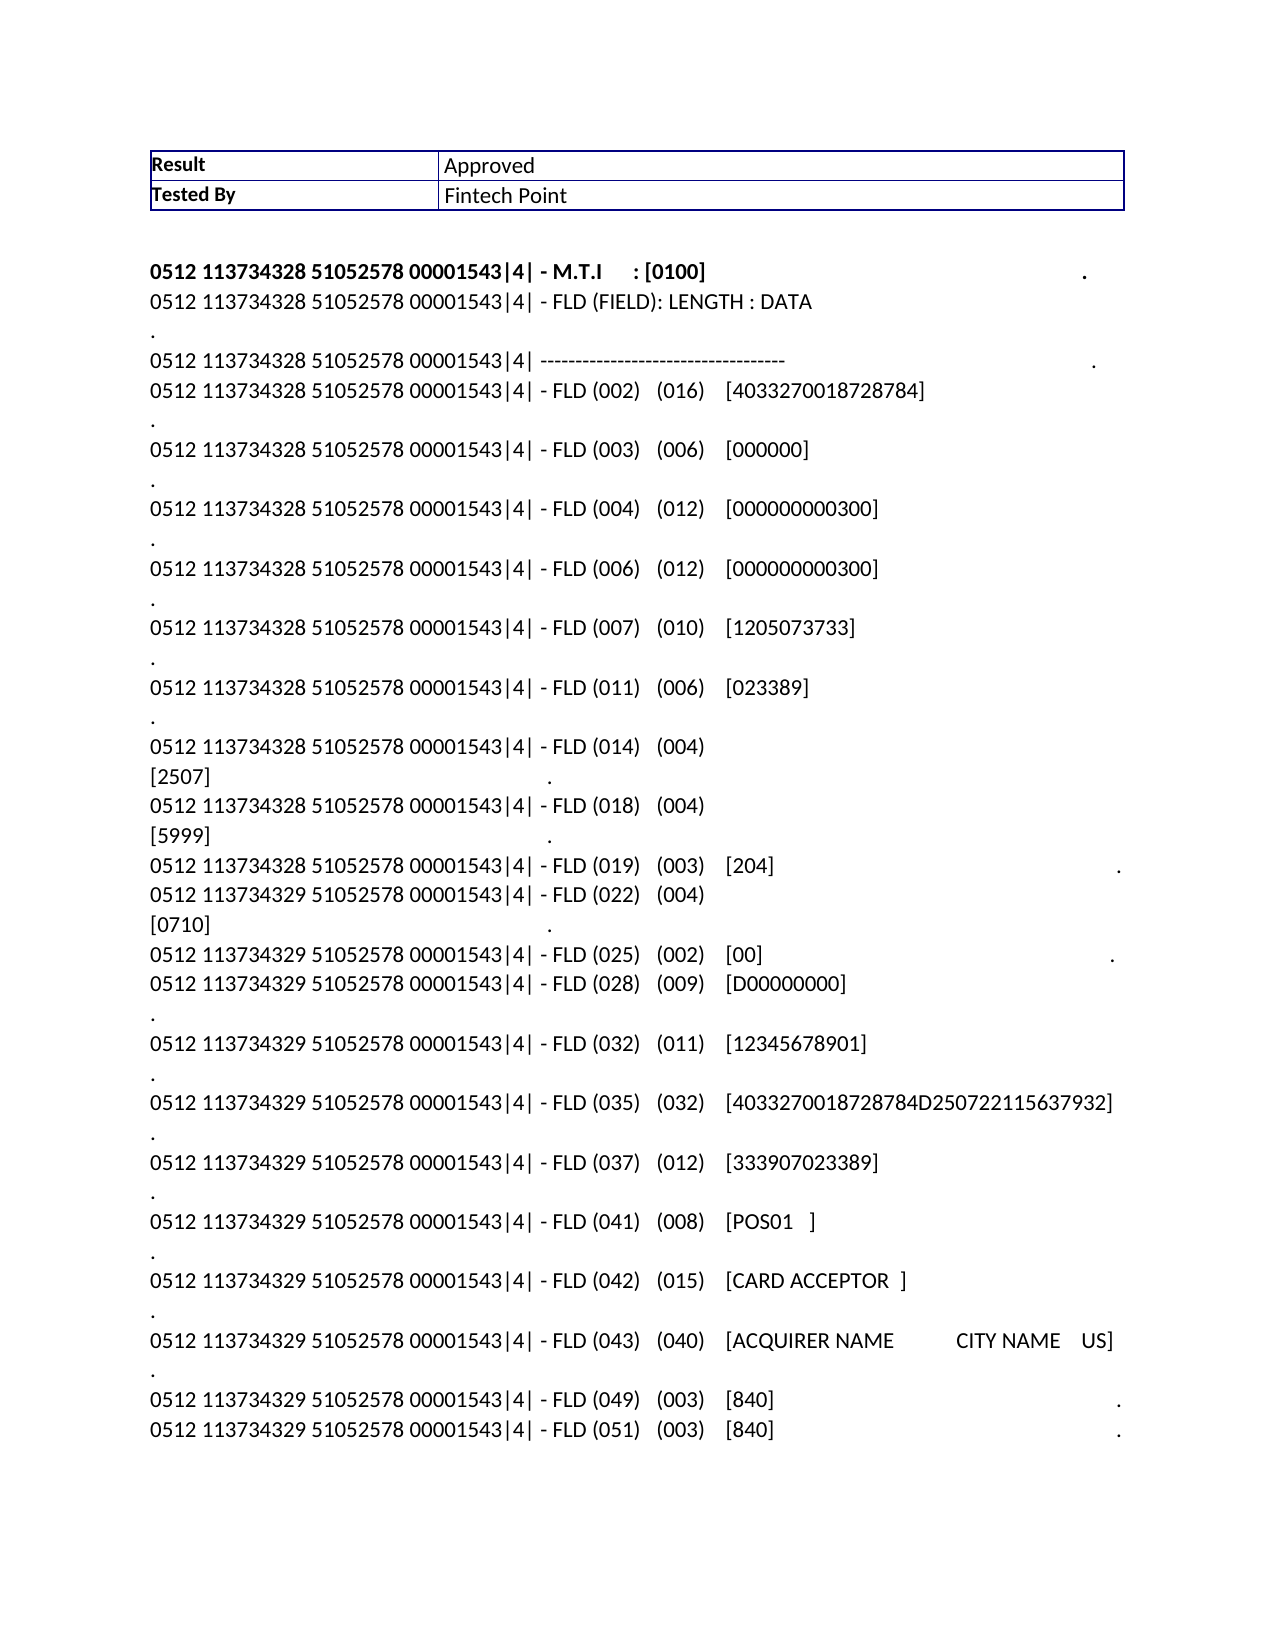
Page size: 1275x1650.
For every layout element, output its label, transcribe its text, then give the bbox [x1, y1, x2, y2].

text 0512 113734329 51052578 00001543|4| - FLD (049) (003) [840] . [150, 1385, 1125, 1413]
text 0512 113734328 51052578 00001543|4| - FLD (FIELD): LENGTH : DATA . [150, 287, 1125, 344]
text 0512 113734329 51052578 00001543|4| - FLD (041) (008) [POS01 ] . [150, 1207, 1125, 1265]
text 0512 113734329 51052578 00001543|4| - FLD (035) (032) [4033270018728784D250722115637932] . [150, 1088, 1125, 1146]
text 0512 113734329 51052578 00001543|4| - FLD (043) (040) [ACQUIRER NAME CITY NAME US] . [150, 1326, 1125, 1383]
text 0512 113734329 51052578 00001543|4| - FLD (051) (003) [840] . [150, 1415, 1125, 1443]
table_cell Fintech Point [439, 181, 1123, 209]
text 0512 113734328 51052578 00001543|4| - FLD (011) (006) [023389] . [150, 673, 1125, 730]
text 0512 113734329 51052578 00001543|4| - FLD (032) (011) [12345678901] . [150, 1029, 1125, 1087]
text 0512 113734328 51052578 00001543|4| - FLD (002) (016) [4033270018728784] . [150, 376, 1125, 433]
text 0512 113734328 51052578 00001543|4| - FLD (007) (010) [1205073733] . [150, 613, 1125, 671]
text 0512 113734328 51052578 00001543|4| - M.T.I : [0100] . [150, 257, 1125, 285]
text 0512 113734329 51052578 00001543|4| - FLD (022) (004) [0710] . [150, 881, 1125, 938]
text 0512 113734329 51052578 00001543|4| - FLD (025) (002) [00] . [150, 940, 1125, 968]
text 0512 113734328 51052578 00001543|4| - FLD (004) (012) [000000000300] . [150, 494, 1125, 552]
text 0512 113734328 51052578 00001543|4| - FLD (019) (003) [204] . [150, 851, 1125, 879]
table_cell Approved [439, 152, 1123, 179]
text 0512 113734328 51052578 00001543|4| - FLD (018) (004) [5999] . [150, 791, 1125, 849]
text 0512 113734328 51052578 00001543|4| - FLD (006) (012) [000000000300] . [150, 554, 1125, 612]
text 0512 113734328 51052578 00001543|4| - FLD (014) (004) [2507] . [150, 732, 1125, 790]
text 0512 113734329 51052578 00001543|4| - FLD (028) (009) [D00000000] . [150, 969, 1125, 1027]
table_cell Result [152, 152, 438, 179]
text 0512 113734329 51052578 00001543|4| - FLD (037) (012) [333907023389] . [150, 1148, 1125, 1205]
text 0512 113734328 51052578 00001543|4| ----------------------------------- . [150, 346, 1125, 374]
text 0512 113734328 51052578 00001543|4| - FLD (003) (006) [000000] . [150, 435, 1125, 493]
table_cell Tested By [152, 181, 438, 209]
text 0512 113734329 51052578 00001543|4| - FLD (042) (015) [CARD ACCEPTOR ] . [150, 1266, 1125, 1324]
